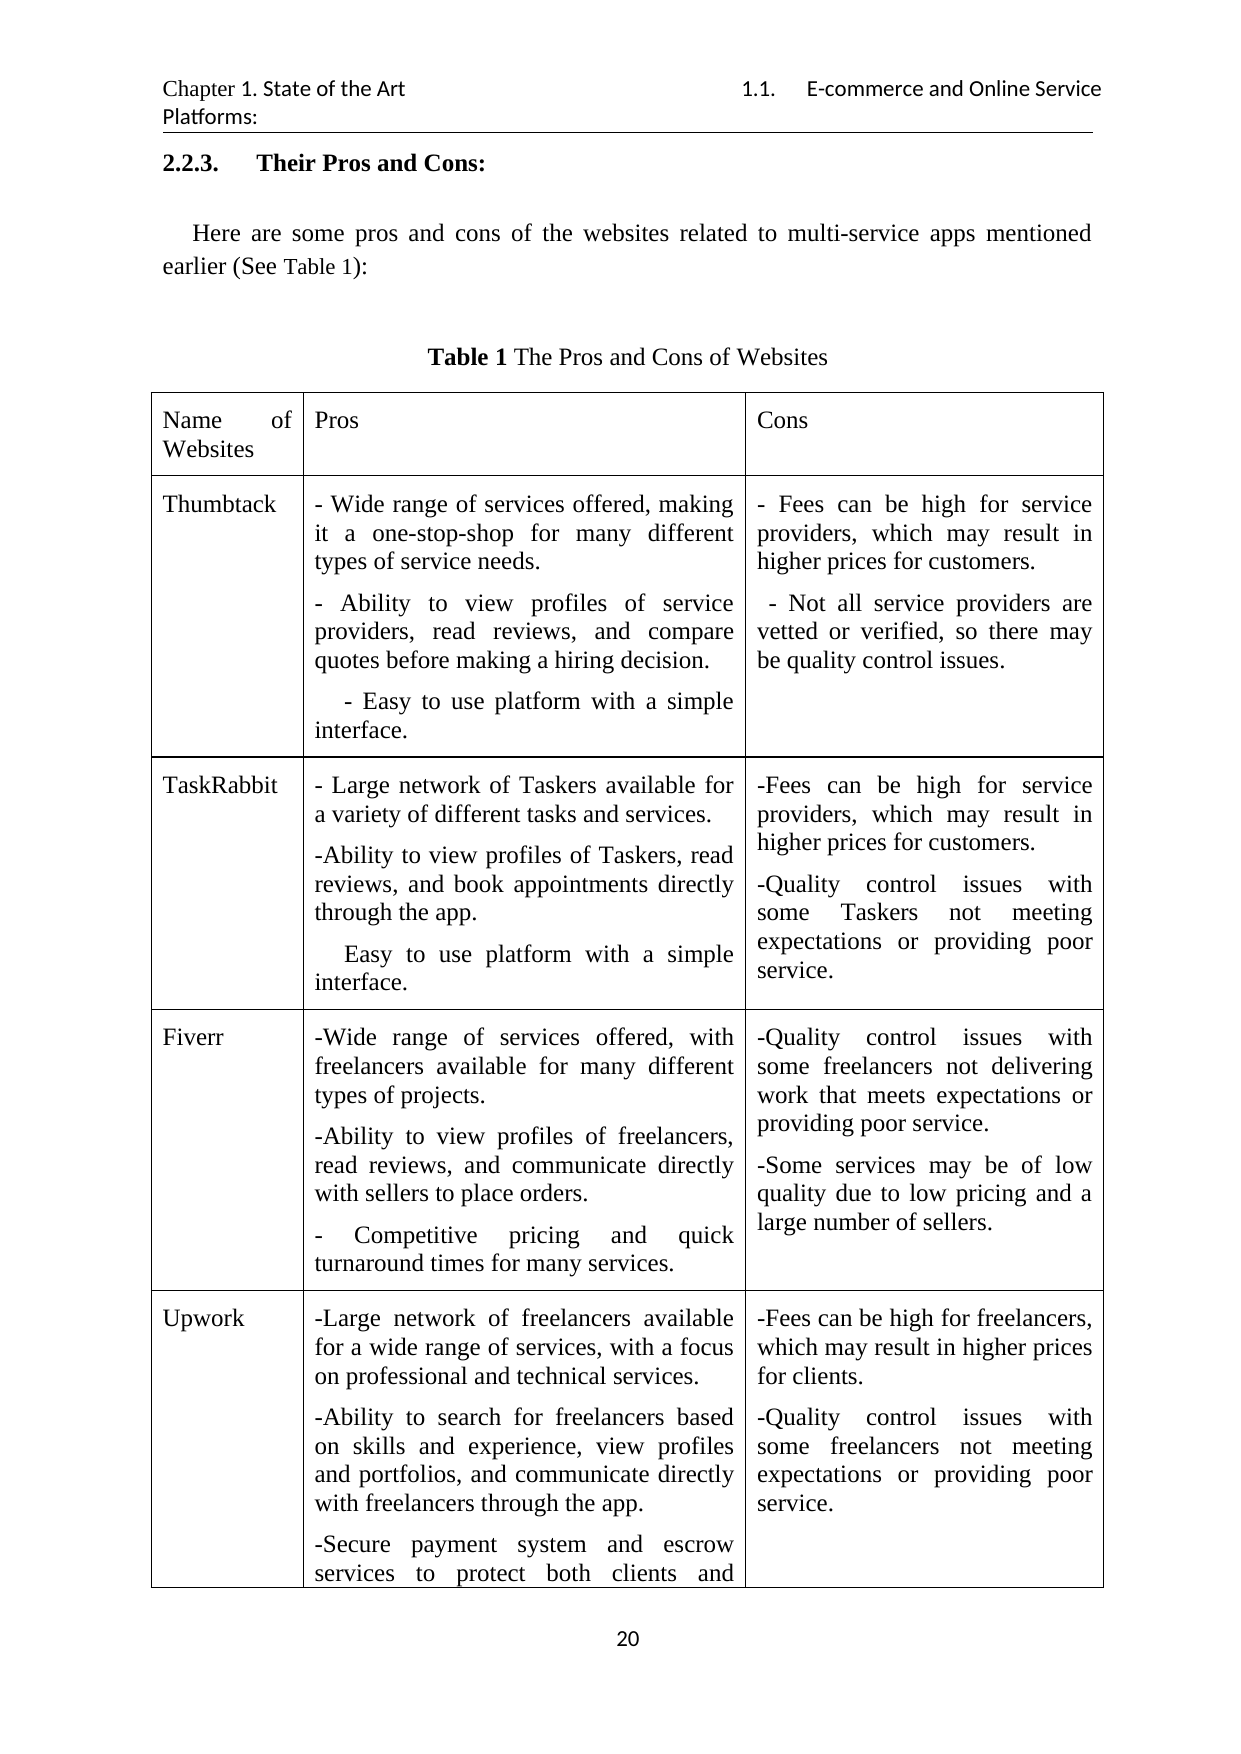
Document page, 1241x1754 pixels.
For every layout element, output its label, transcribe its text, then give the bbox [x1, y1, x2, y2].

table_cell -Fees can be high for service providers, which may result in higher prices for customers. -Quality control issues with some Taskers not meeting expectations or providing poor service. [746, 758, 1103, 1009]
table_header Name of Websites [152, 393, 303, 475]
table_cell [304, 1291, 745, 1587]
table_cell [746, 1291, 1103, 1587]
table_cell - Large network of Taskers available for a variety of different tasks and services. -Ability to view profiles of Taskers, read reviews, and book appointments directly through the app. Easy to use platform with a simple interface. [304, 758, 745, 1009]
table_cell Thumbtack [152, 476, 303, 756]
table_cell - Wide range of services offered, making it a one-stop-shop for many different types of service needs. - Ability to view profiles of service providers, read reviews, and compare quotes before making a hiring decision. - Easy to use platform with a simple interface. [304, 476, 745, 756]
table_header Cons [746, 393, 1103, 475]
table_cell Fiverr [152, 1010, 303, 1290]
table_header Pros [304, 393, 745, 475]
table_cell -Wide range of services offered, with freelancers available for many different types of projects. -Ability to view profiles of freelancers, read reviews, and communicate directly with sellers to place orders. - Competitive pricing and quick turnaround times for many services. [304, 1010, 745, 1290]
table_cell Upwork [152, 1291, 303, 1587]
table_cell - Fees can be high for service providers, which may result in higher prices for customers. - Not all service providers are vetted or verified, so there may be quality control issues. [746, 476, 1103, 756]
subtitle 2.2.3. Their Pros and Cons: [162, 148, 1093, 176]
text Table 1 The Pros and Cons of Websites [162, 342, 1093, 371]
list Here are some pros and cons of the websites related to multi-service apps mentioned earlier (See Table 1): [162, 218, 1093, 280]
table_cell -Quality control issues with some freelancers not delivering work that meets expectations or providing poor service. -Some services may be of low quality due to low pricing and a large number of sellers. [746, 1010, 1103, 1290]
table_cell TaskRabbit [152, 758, 303, 1009]
